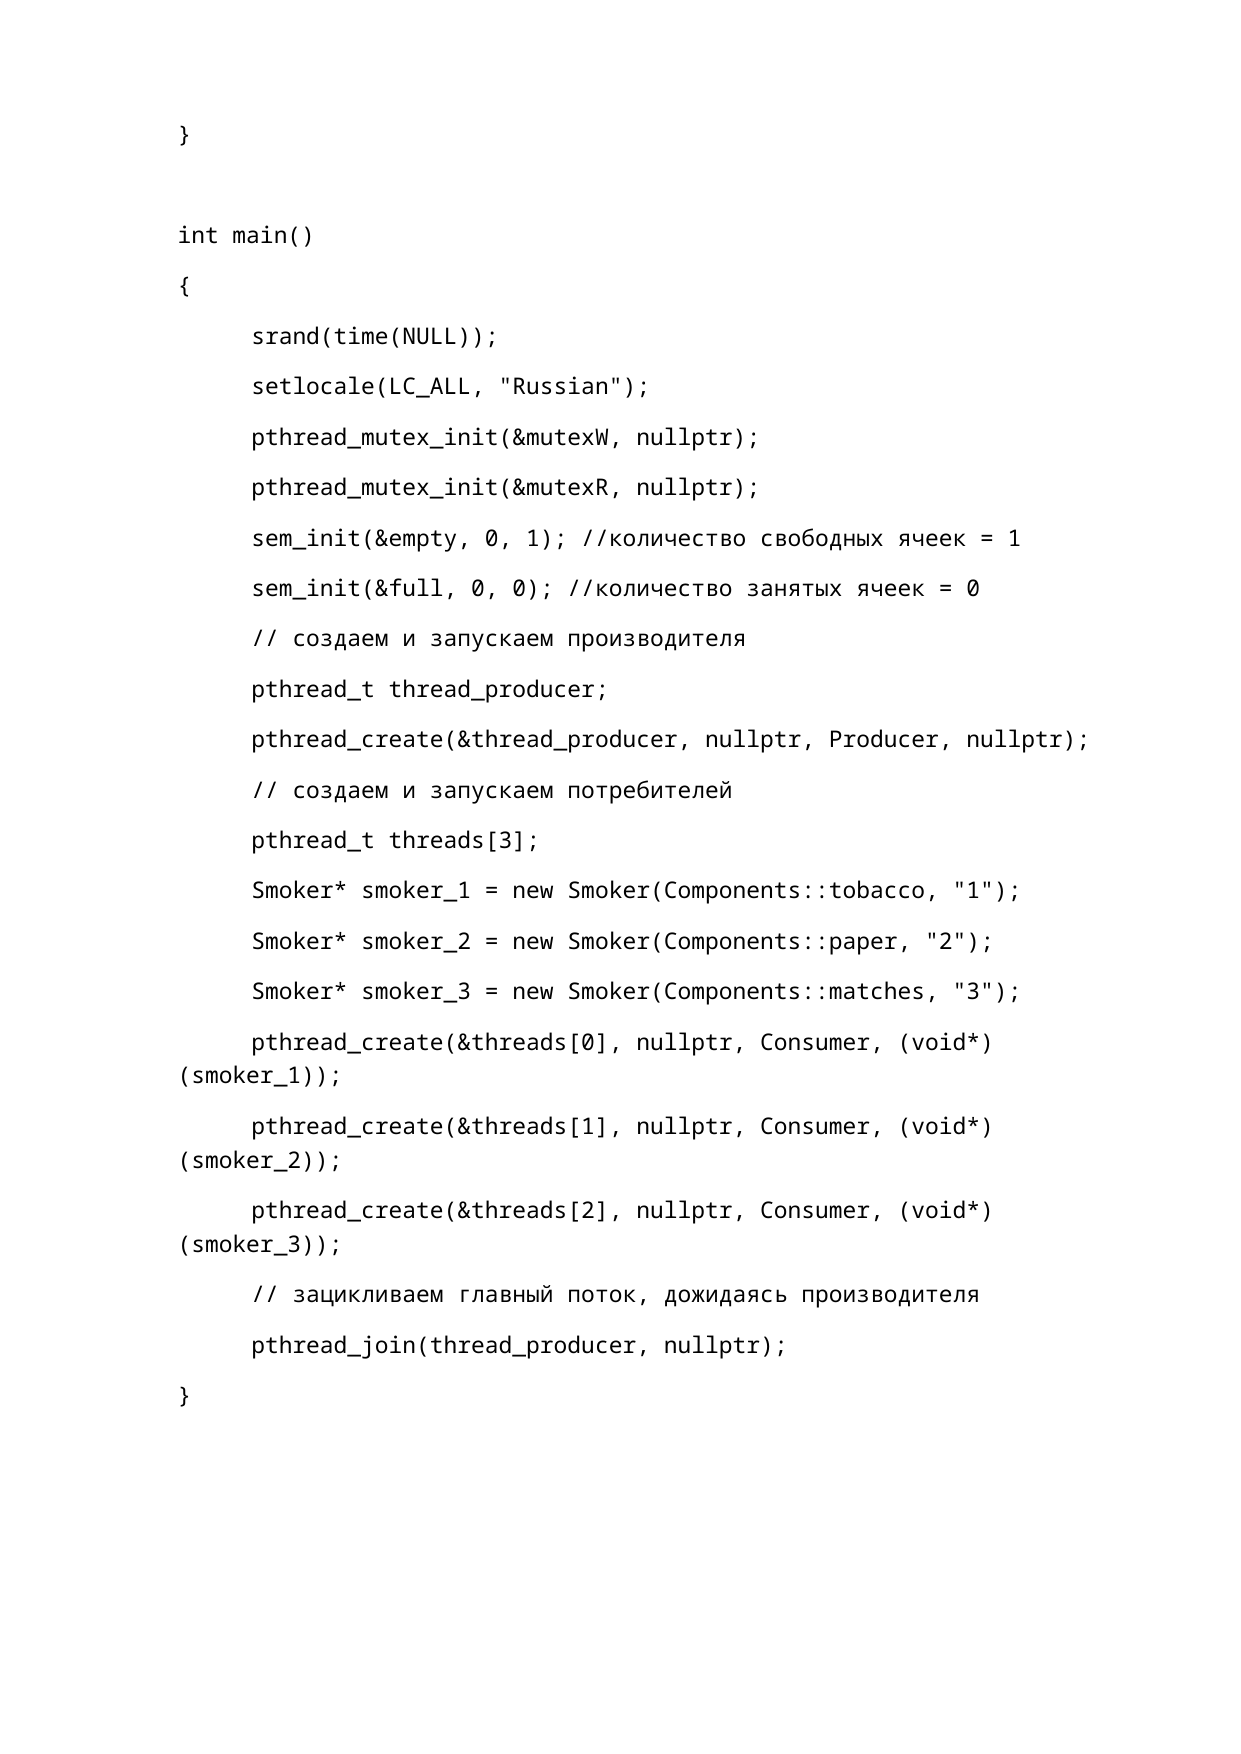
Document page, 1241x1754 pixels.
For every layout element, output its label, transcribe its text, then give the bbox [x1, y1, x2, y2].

text pthread_create(&threads[1], nullptr, Consumer, (void*)(smoker_2)); [177, 1110, 1152, 1175]
text } [177, 118, 1152, 149]
text pthread_create(&threads[2], nullptr, Consumer, (void*)(smoker_3)); [177, 1194, 1152, 1259]
text pthread_mutex_init(&mutexW, nullptr); [177, 421, 1152, 452]
text // зацикливаем главный поток, дожидаясь производителя [177, 1278, 1152, 1309]
text pthread_create(&thread_producer, nullptr, Producer, nullptr); [177, 723, 1152, 754]
text sem_init(&empty, 0, 1); //количество свободных ячеек = 1 [177, 521, 1152, 553]
text pthread_mutex_init(&mutexR, nullptr); [177, 471, 1152, 502]
text } [177, 1379, 1152, 1410]
text // создаем и запускаем производителя [177, 622, 1152, 653]
text sem_init(&full, 0, 0); //количество занятых ячеек = 0 [177, 572, 1152, 603]
text int main() [177, 219, 1152, 250]
text Smoker* smoker_3 = new Smoker(Components::matches, "3"); [177, 975, 1152, 1006]
text Smoker* smoker_2 = new Smoker(Components::paper, "2"); [177, 925, 1152, 956]
text srand(time(NULL)); [177, 320, 1152, 351]
text pthread_join(thread_producer, nullptr); [177, 1328, 1152, 1360]
text // создаем и запускаем потребителей [177, 773, 1152, 805]
text { [177, 269, 1152, 301]
text pthread_t threads[3]; [177, 824, 1152, 855]
text pthread_create(&threads[0], nullptr, Consumer, (void*)(smoker_1)); [177, 1026, 1152, 1091]
text setlocale(LC_ALL, "Russian"); [177, 370, 1152, 401]
text pthread_t thread_producer; [177, 673, 1152, 704]
text Smoker* smoker_1 = new Smoker(Components::tobacco, "1"); [177, 874, 1152, 906]
